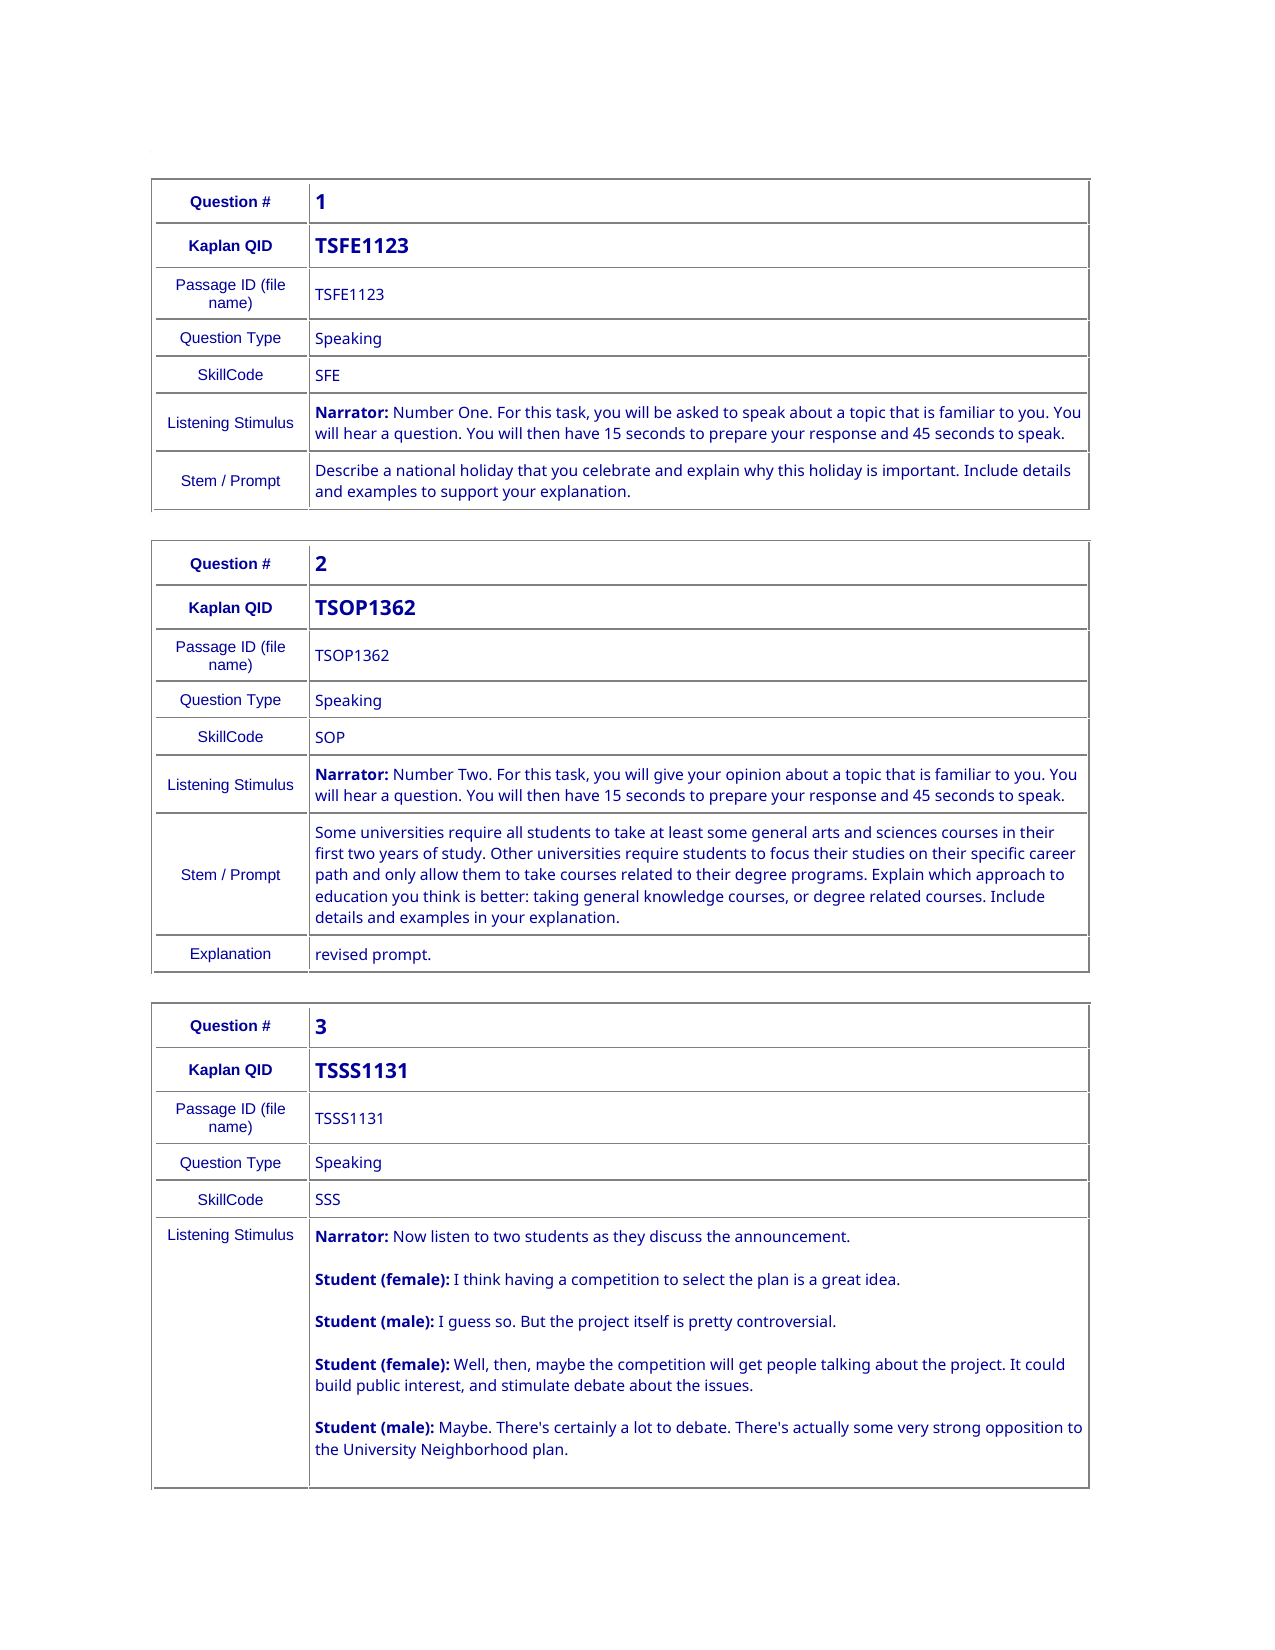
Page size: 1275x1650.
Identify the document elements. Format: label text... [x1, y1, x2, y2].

table_cell TSOP1362 [310, 584, 1088, 628]
table_cell Listening Stimulus [154, 392, 307, 450]
table_cell Stem / Prompt [154, 812, 307, 934]
table_cell SSS [310, 1179, 1089, 1216]
table_cell Passage ID (file name) [154, 266, 307, 318]
table_cell Question Type [154, 318, 307, 355]
table_cell Listening Stimulus [154, 1216, 308, 1487]
table_cell Kaplan QID [154, 584, 307, 628]
table_cell SOP [309, 717, 1090, 754]
table_cell Explanation [154, 934, 308, 971]
table_header 2 [309, 543, 1088, 584]
table_cell TSFE1123 [310, 222, 1089, 266]
table_cell Narrator: Number One. For this task, you will be asked to speak about a topic that is familiar to you. You will hear a question. You will then have 15 seconds to prepare your response and 45 seconds to speak. [310, 392, 1088, 450]
table_cell Speaking [310, 1143, 1089, 1179]
table_cell TSOP1362 [310, 628, 1089, 680]
table_cell Question Type [154, 1143, 307, 1179]
table_cell Some universities require all students to take at least some general arts and sciences courses in their first two years of study. Other universities require students to focus their studies on their specific career path and only allow them to take courses related to their degree programs. Explain which approach to education you think is better: taking general knowledge courses, or degree related courses. Include details and examples in your explanation. [310, 812, 1088, 934]
table_header 3 [309, 1006, 1088, 1046]
table_cell Question Type [154, 680, 307, 717]
table_cell SkillCode [154, 1179, 307, 1216]
table_cell TSSS1131 [309, 1091, 1090, 1142]
table_cell Stem / Prompt [154, 450, 308, 508]
table_cell SkillCode [154, 355, 307, 392]
table_cell Speaking [310, 680, 1088, 717]
table_cell Kaplan QID [154, 1046, 307, 1091]
table_cell Describe a national holiday that you celebrate and explain why this holiday is important. Include details and examples to support your explanation. [309, 450, 1089, 508]
table_cell SFE [310, 355, 1089, 392]
table_cell SkillCode [152, 717, 308, 754]
table_cell TSFE1123 [310, 266, 1089, 318]
table_cell Passage ID (file name) [152, 1091, 308, 1142]
table_header Question # [154, 1006, 308, 1046]
table_cell Passage ID (file name) [154, 628, 307, 680]
table_cell TSSS1131 [310, 1046, 1089, 1091]
table_header Question # [154, 543, 308, 584]
table_cell Speaking [310, 318, 1089, 355]
table_cell revised prompt. [309, 934, 1089, 971]
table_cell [309, 1216, 1089, 1487]
table_cell Listening Stimulus [154, 754, 307, 812]
table_cell Narrator: Number Two. For this task, you will give your opinion about a topic that is familiar to you. You will hear a question. You will then have 15 seconds to prepare your response and 45 seconds to speak. [310, 754, 1088, 812]
table_header Question # [154, 182, 308, 222]
table_header 1 [309, 182, 1088, 222]
table_cell Kaplan QID [154, 222, 307, 266]
